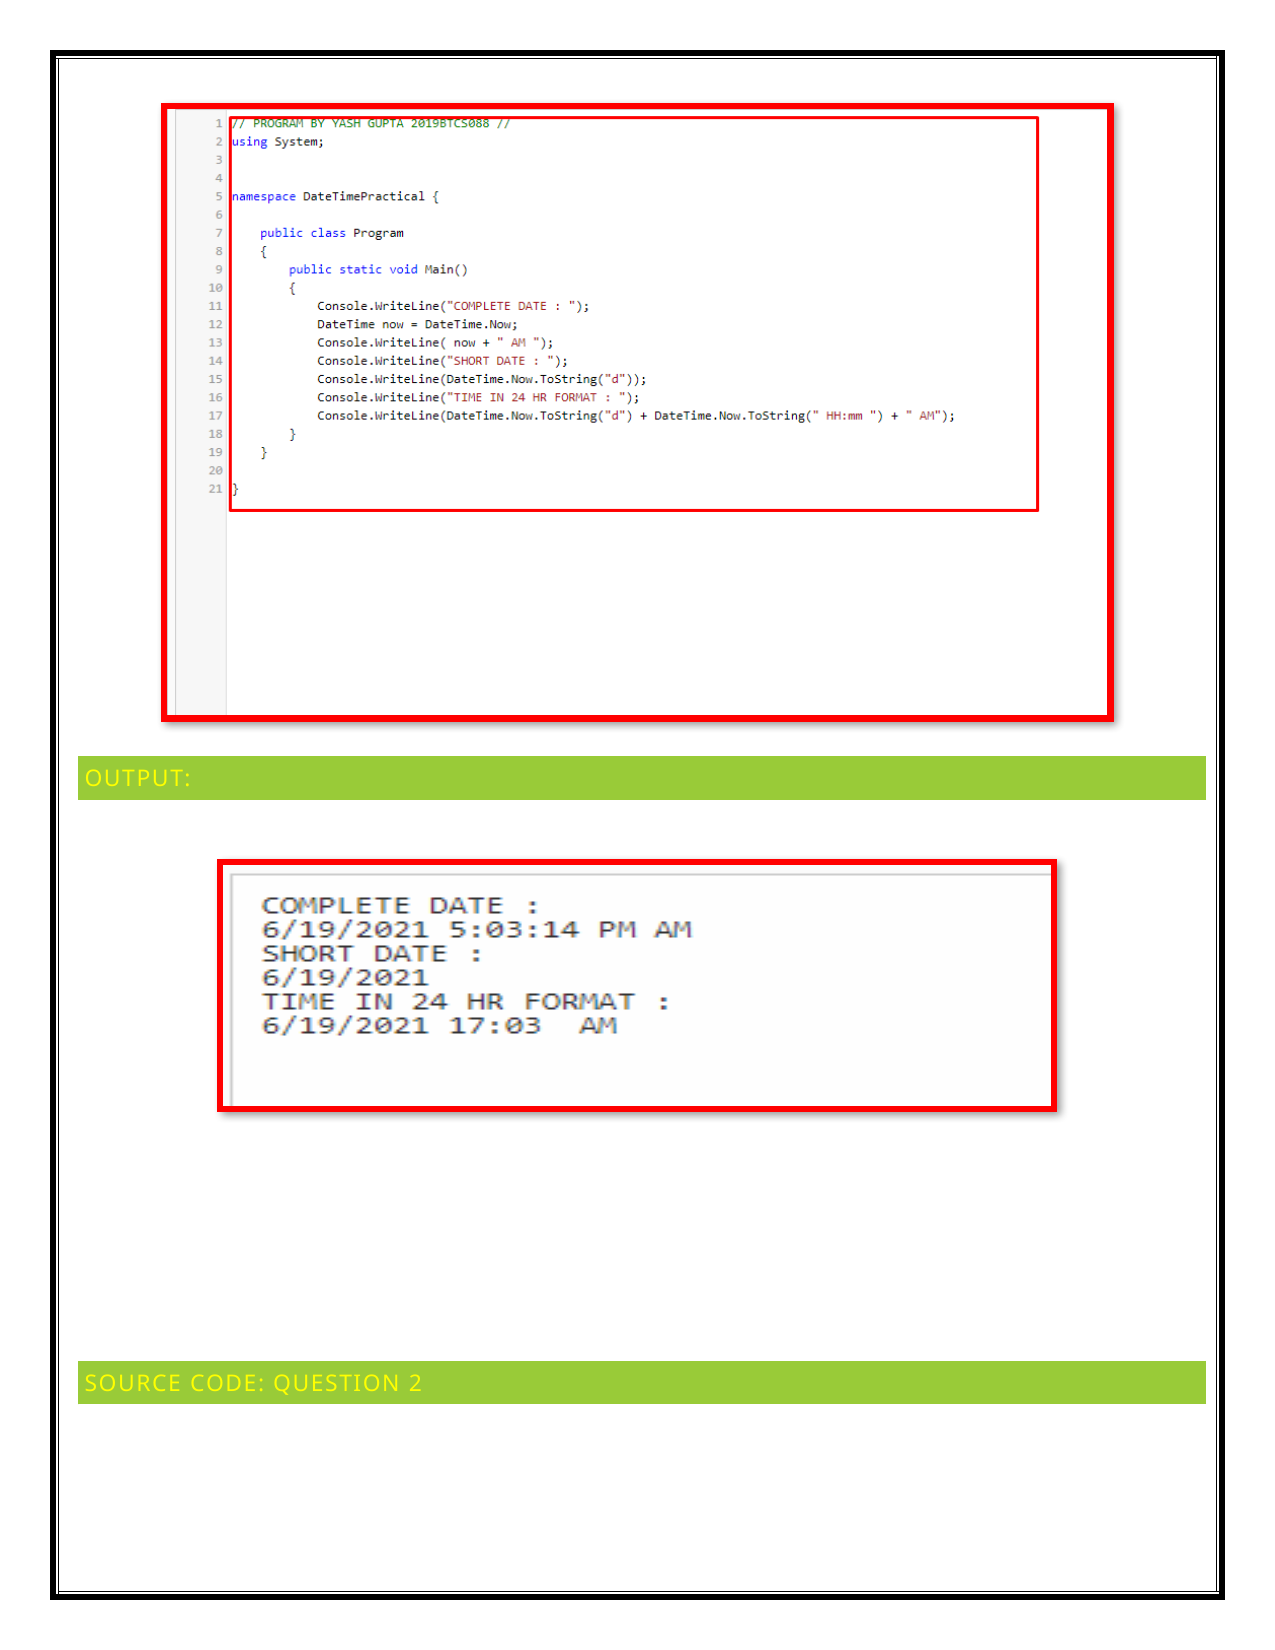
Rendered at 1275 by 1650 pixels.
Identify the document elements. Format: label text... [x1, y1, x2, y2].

subtitle source code: question 2 [84, 1367, 1200, 1398]
subtitle OUTPUT: [84, 763, 1200, 794]
picture [223, 865, 1051, 1106]
picture [167, 109, 1107, 715]
